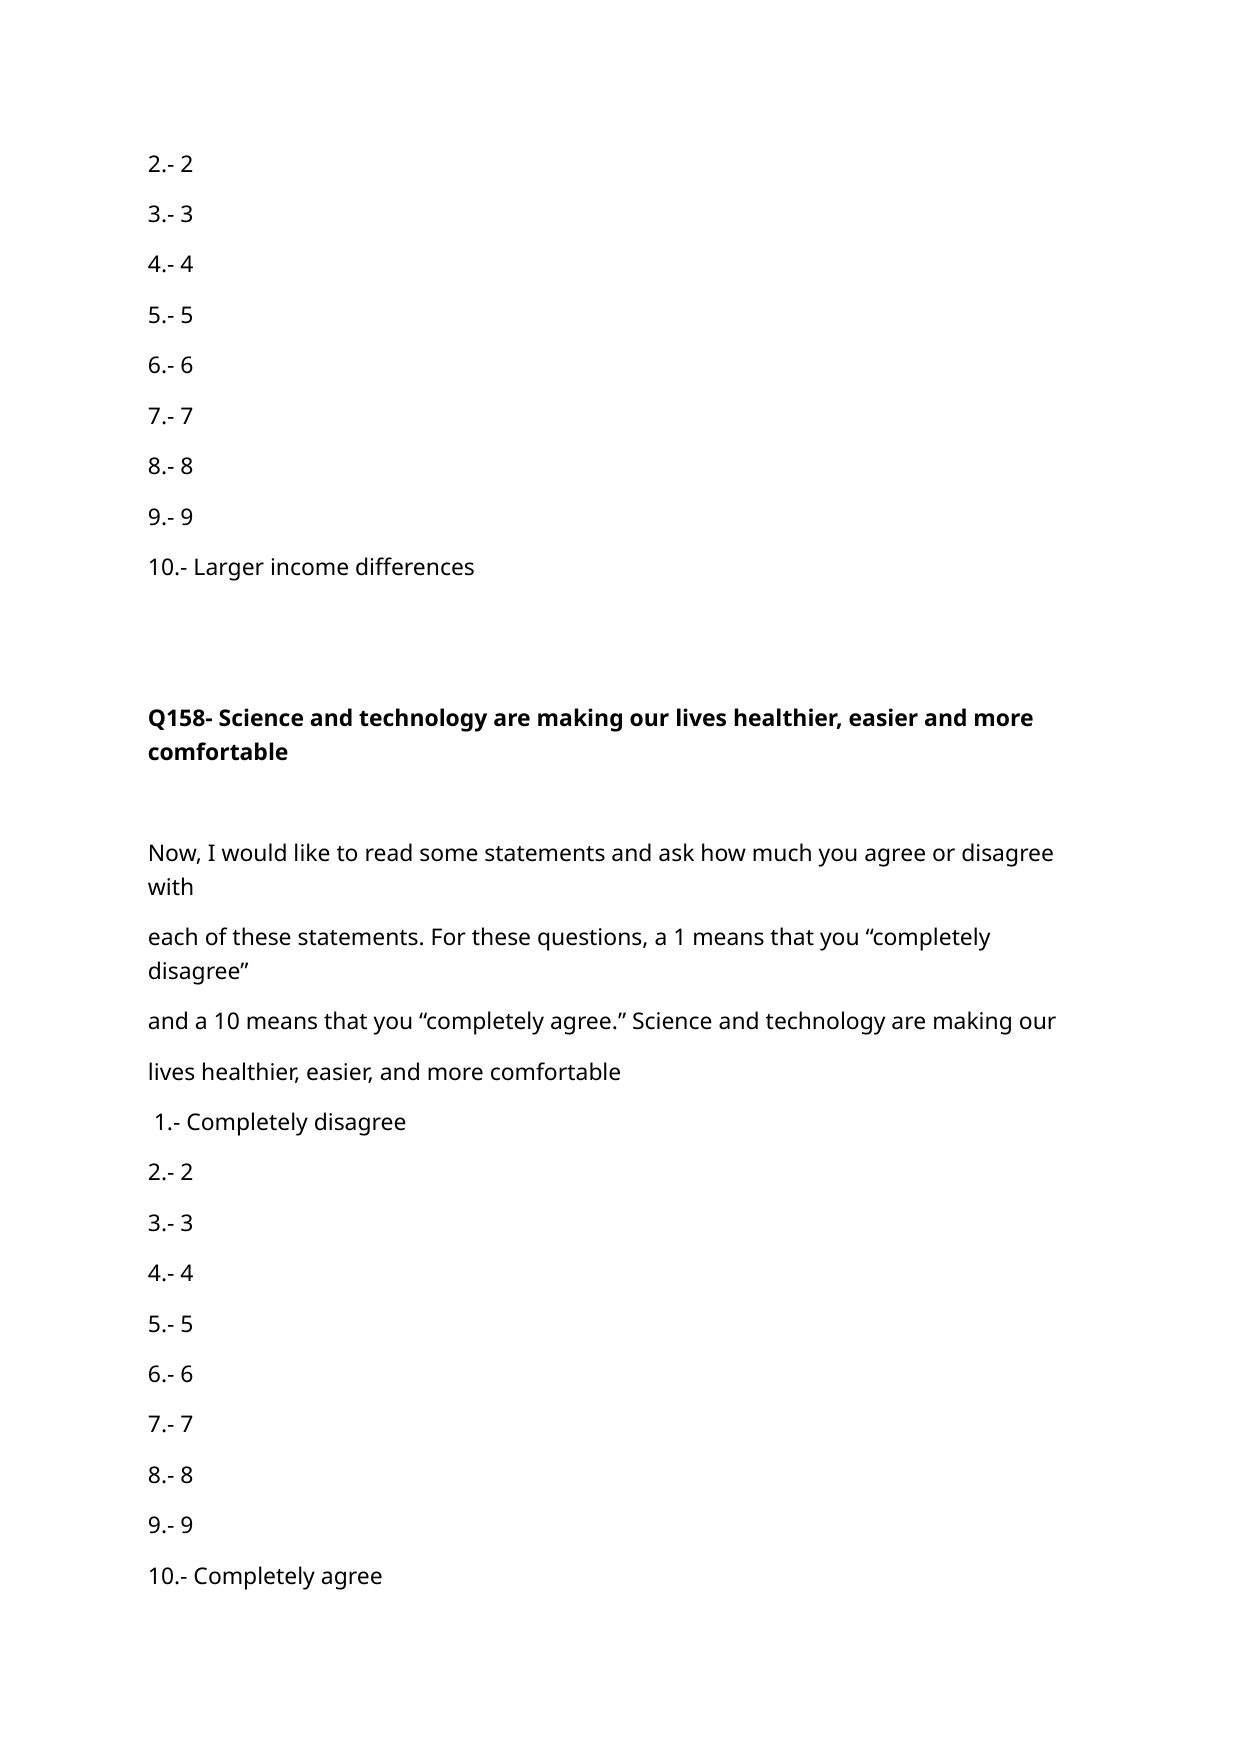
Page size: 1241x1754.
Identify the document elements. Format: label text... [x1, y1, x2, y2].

text 5.- 5 [148, 1308, 1093, 1339]
text 1.- Completely disagree [148, 1106, 1093, 1137]
text 7.- 7 [148, 400, 1093, 431]
text 2.- 2 [148, 148, 1093, 179]
text 8.- 8 [148, 1459, 1093, 1490]
text 4.- 4 [148, 1257, 1093, 1288]
text Now, I would like to read some statements and ask how much you agree or disagree with [148, 837, 1093, 902]
text 9.- 9 [148, 501, 1093, 532]
text 5.- 5 [148, 299, 1093, 330]
text 3.- 3 [148, 1207, 1093, 1238]
text and a 10 means that you “completely agree.” Science and technology are making our [148, 1005, 1093, 1036]
text 8.- 8 [148, 450, 1093, 481]
text 6.- 6 [148, 349, 1093, 381]
text 2.- 2 [148, 1156, 1093, 1188]
text each of these statements. For these questions, a 1 means that you “completely disagree” [148, 921, 1093, 986]
text 4.- 4 [148, 248, 1093, 280]
text 3.- 3 [148, 198, 1093, 229]
text Q158- Science and technology are making our lives healthier, easier and more comfortable [148, 702, 1093, 767]
text 6.- 6 [148, 1358, 1093, 1389]
text lives healthier, easier, and more comfortable [148, 1056, 1093, 1087]
text 10.- Larger income differences [148, 551, 1093, 582]
text 7.- 7 [148, 1408, 1093, 1440]
text 9.- 9 [148, 1509, 1093, 1541]
text 10.- Completely agree [148, 1560, 1093, 1591]
